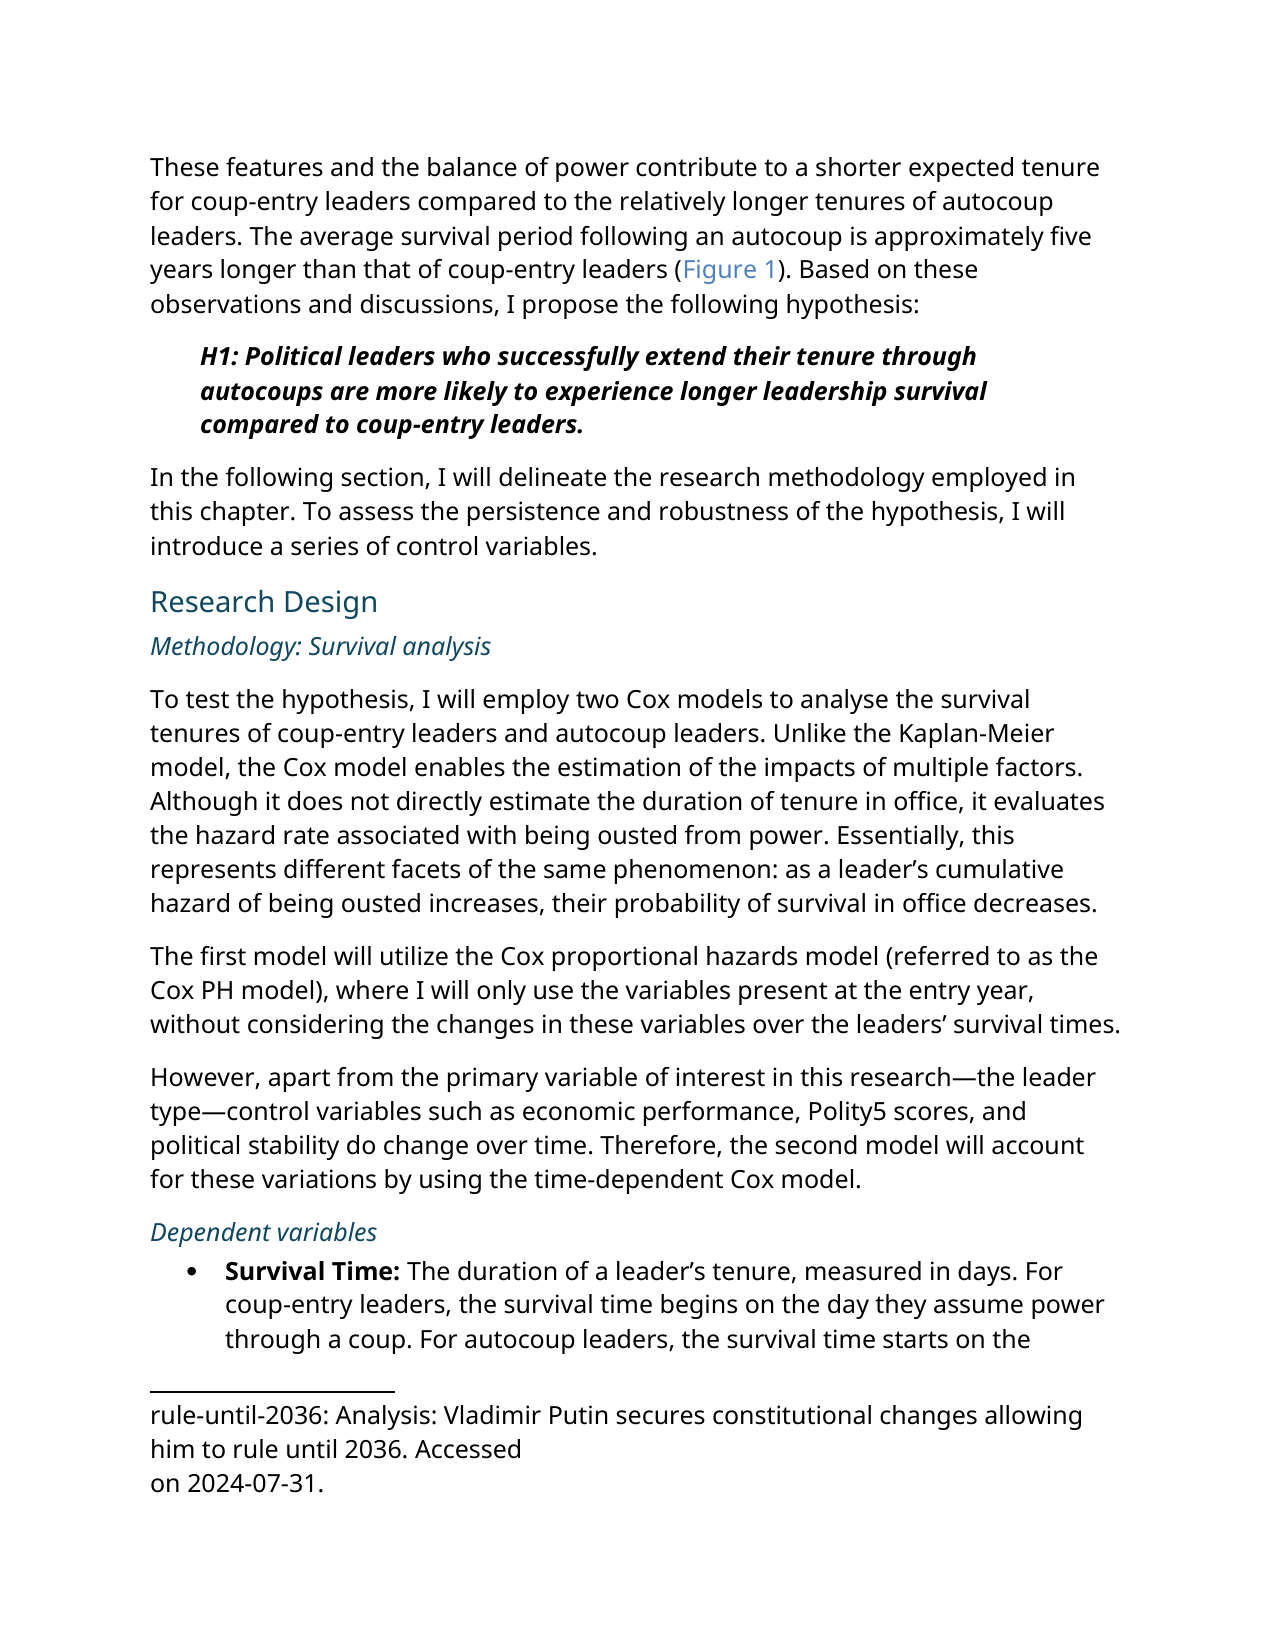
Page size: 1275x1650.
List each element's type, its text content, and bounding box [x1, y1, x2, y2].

text The first model will utilize the Cox proportional hazards model (referred to as the Cox PH model), where I will only use the variables present at the entry year, without considering the changes in these variables over the leaders’ survival times. [150, 939, 1125, 1041]
text To test the hypothesis, I will employ two Cox models to analyse the survival tenures of coup-entry leaders and autocoup leaders. Unlike the Kaplan-Meier model, the Cox model enables the estimation of the impacts of multiple factors. Although it does not directly estimate the duration of tenure in office, it evaluates the hazard rate associated with being ousted from power. Essentially, this represents different facets of the same phenomenon: as a leader’s cumulative hazard of being ousted increases, their probability of survival in office decreases. [150, 682, 1125, 920]
text H1: Political leaders who successfully extend their tenure through autocoups are more likely to experience longer leadership survival compared to coup-entry leaders. [200, 339, 1075, 441]
subtitle Dependent variables [150, 1215, 1125, 1249]
subtitle Research Design [150, 581, 1125, 621]
text These features and the balance of power contribute to a shorter expected tenure for coup-entry leaders compared to the relatively longer tenures of autocoup leaders. The average survival period following an autocoup is approximately five years longer than that of coup-entry leaders (Figure 1). Based on these observations and discussions, I propose the following hypothesis: [150, 150, 1125, 320]
subtitle Methodology: Survival analysis [150, 629, 1125, 663]
text In the following section, I will delineate the research methodology employed in this chapter. To assess the persistence and robustness of the hypothesis, I will introduce a series of control variables. [150, 460, 1125, 562]
